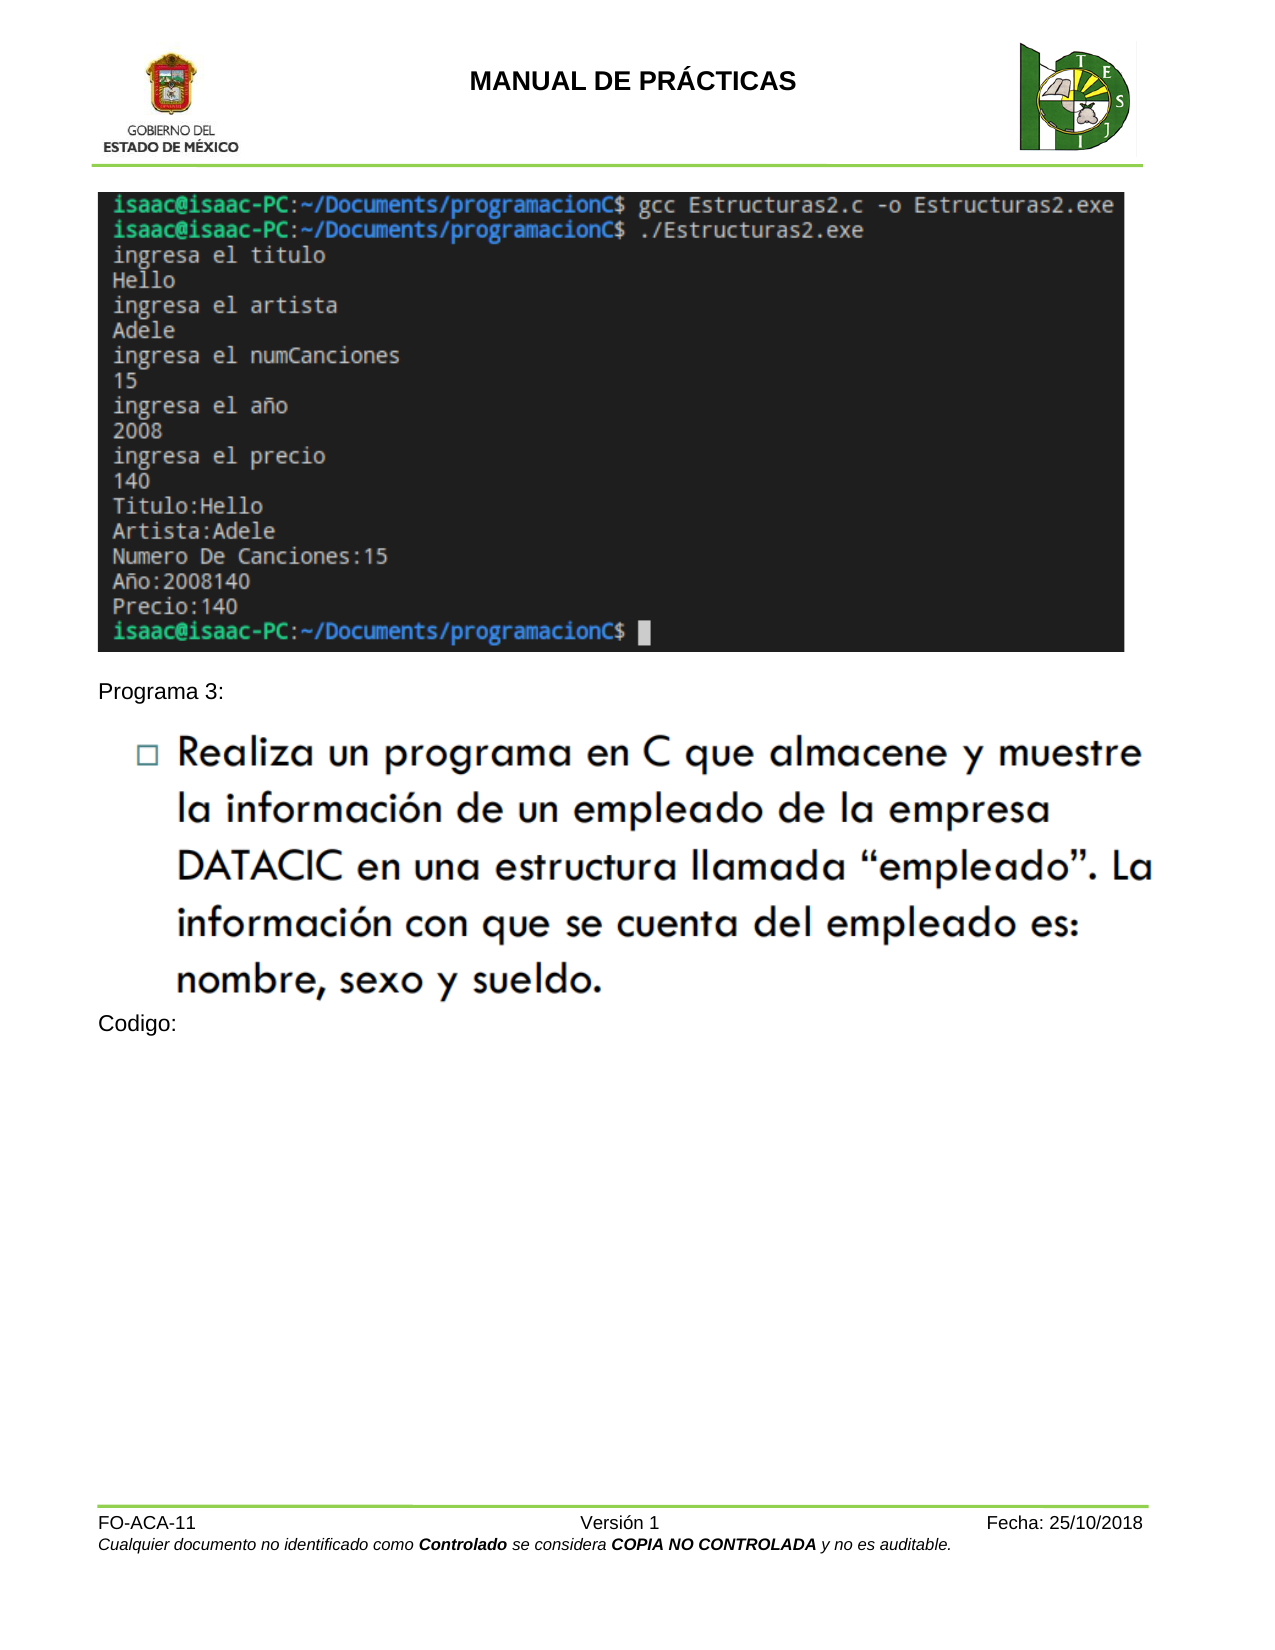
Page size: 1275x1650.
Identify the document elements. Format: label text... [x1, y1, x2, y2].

text Codigo: [98, 1011, 1183, 1037]
picture [95, 42, 241, 161]
picture [97, 730, 1183, 1011]
picture [97, 192, 1125, 652]
text Programa 3: [98, 678, 1183, 704]
picture [1018, 41, 1137, 157]
